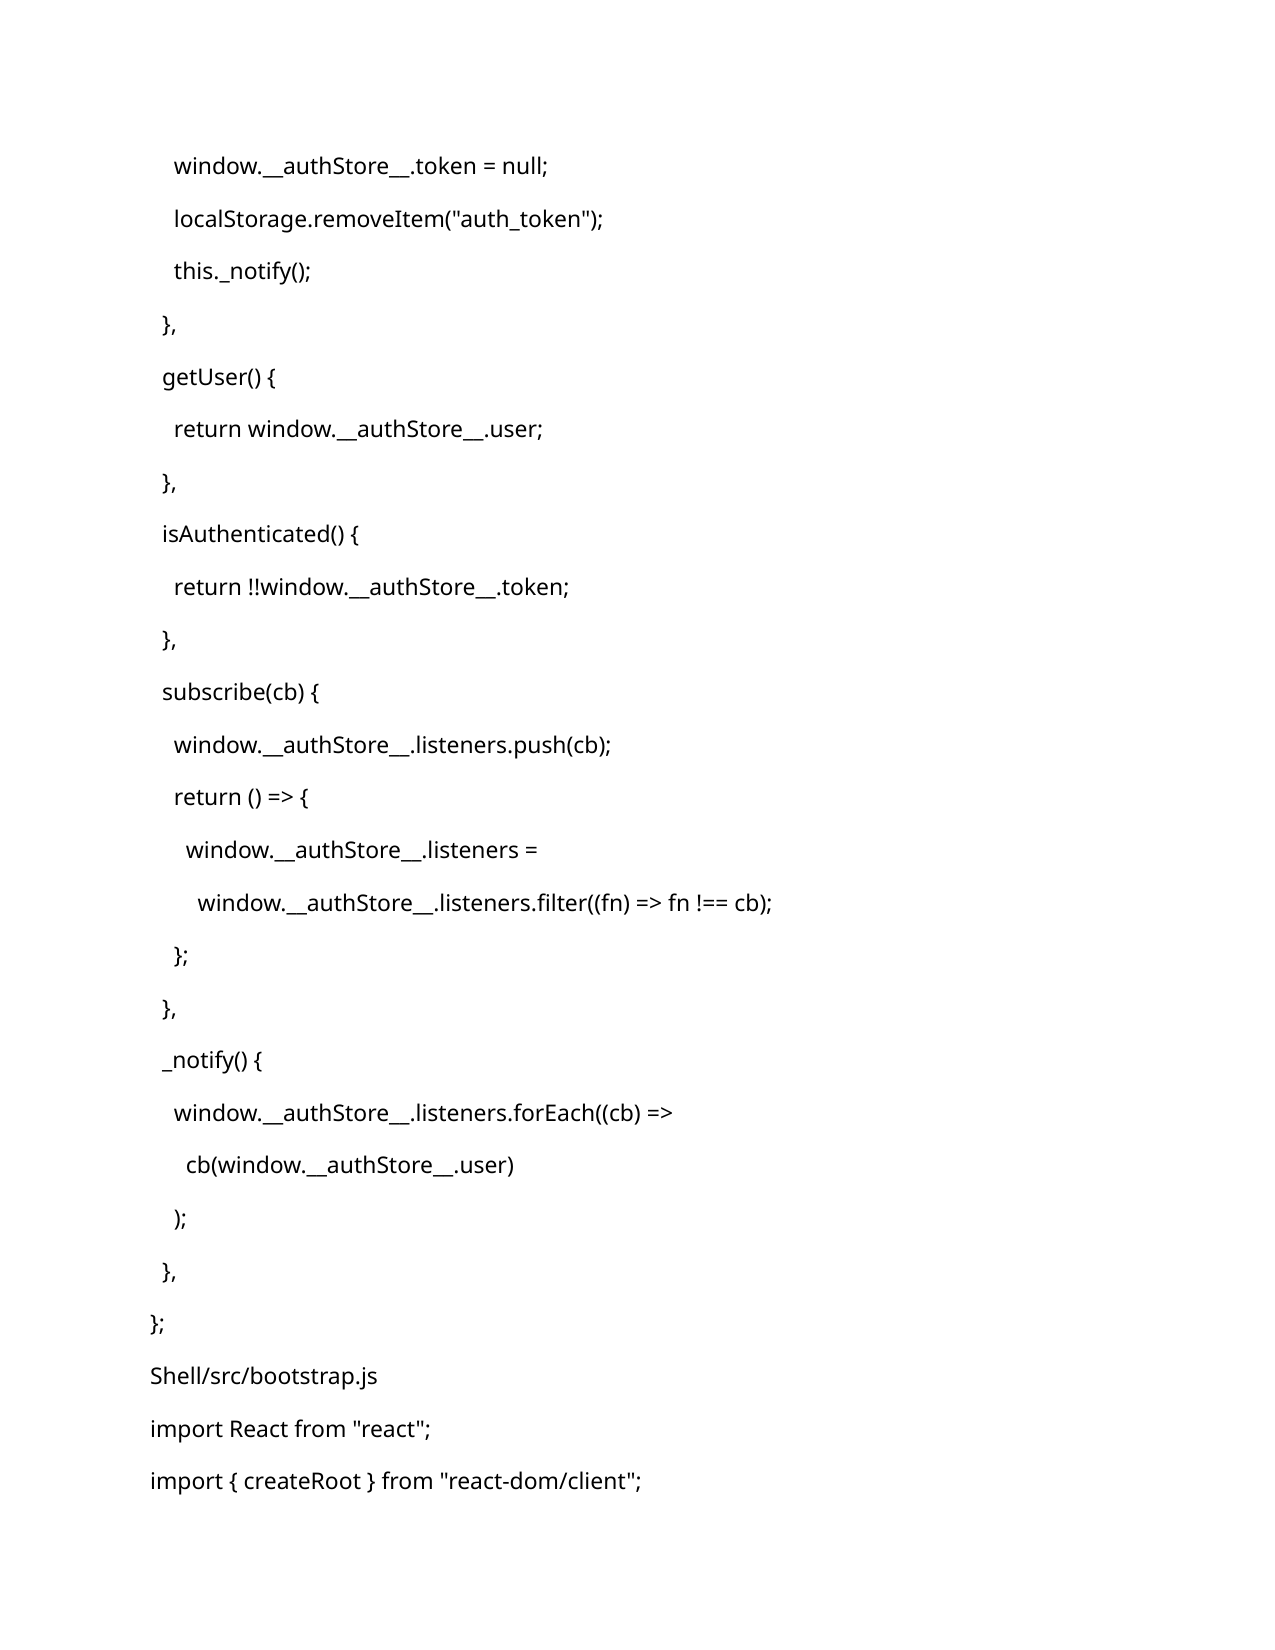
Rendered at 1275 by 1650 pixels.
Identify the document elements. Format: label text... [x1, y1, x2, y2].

text }, [150, 992, 1125, 1023]
text subscribe(cb) { [150, 676, 1125, 707]
text _notify() { [150, 1044, 1125, 1076]
text window.__authStore__.listeners.push(cb); [150, 729, 1125, 760]
text window.__authStore__.token = null; [150, 150, 1125, 181]
text localStorage.removeItem("auth_token"); [150, 203, 1125, 234]
text getUser() { [150, 360, 1125, 392]
text window.__authStore__.listeners.filter((fn) => fn !== cb); [150, 886, 1125, 918]
text }; [150, 939, 1125, 970]
text }, [150, 466, 1125, 497]
text return window.__authStore__.user; [150, 413, 1125, 444]
text }, [150, 623, 1125, 655]
text return !!window.__authStore__.token; [150, 571, 1125, 602]
text cb(window.__authStore__.user) [150, 1149, 1125, 1181]
text }, [150, 1255, 1125, 1286]
text import React from "react"; [150, 1412, 1125, 1444]
text }; [150, 1307, 1125, 1338]
text ); [150, 1202, 1125, 1233]
text isAuthenticated() { [150, 518, 1125, 549]
text return () => { [150, 781, 1125, 812]
text window.__authStore__.listeners = [150, 834, 1125, 865]
text this._notify(); [150, 255, 1125, 286]
text }, [150, 308, 1125, 339]
text Shell/src/bootstrap.js [150, 1360, 1125, 1391]
text window.__authStore__.listeners.forEach((cb) => [150, 1097, 1125, 1128]
text import { createRoot } from "react-dom/client"; [150, 1465, 1125, 1496]
